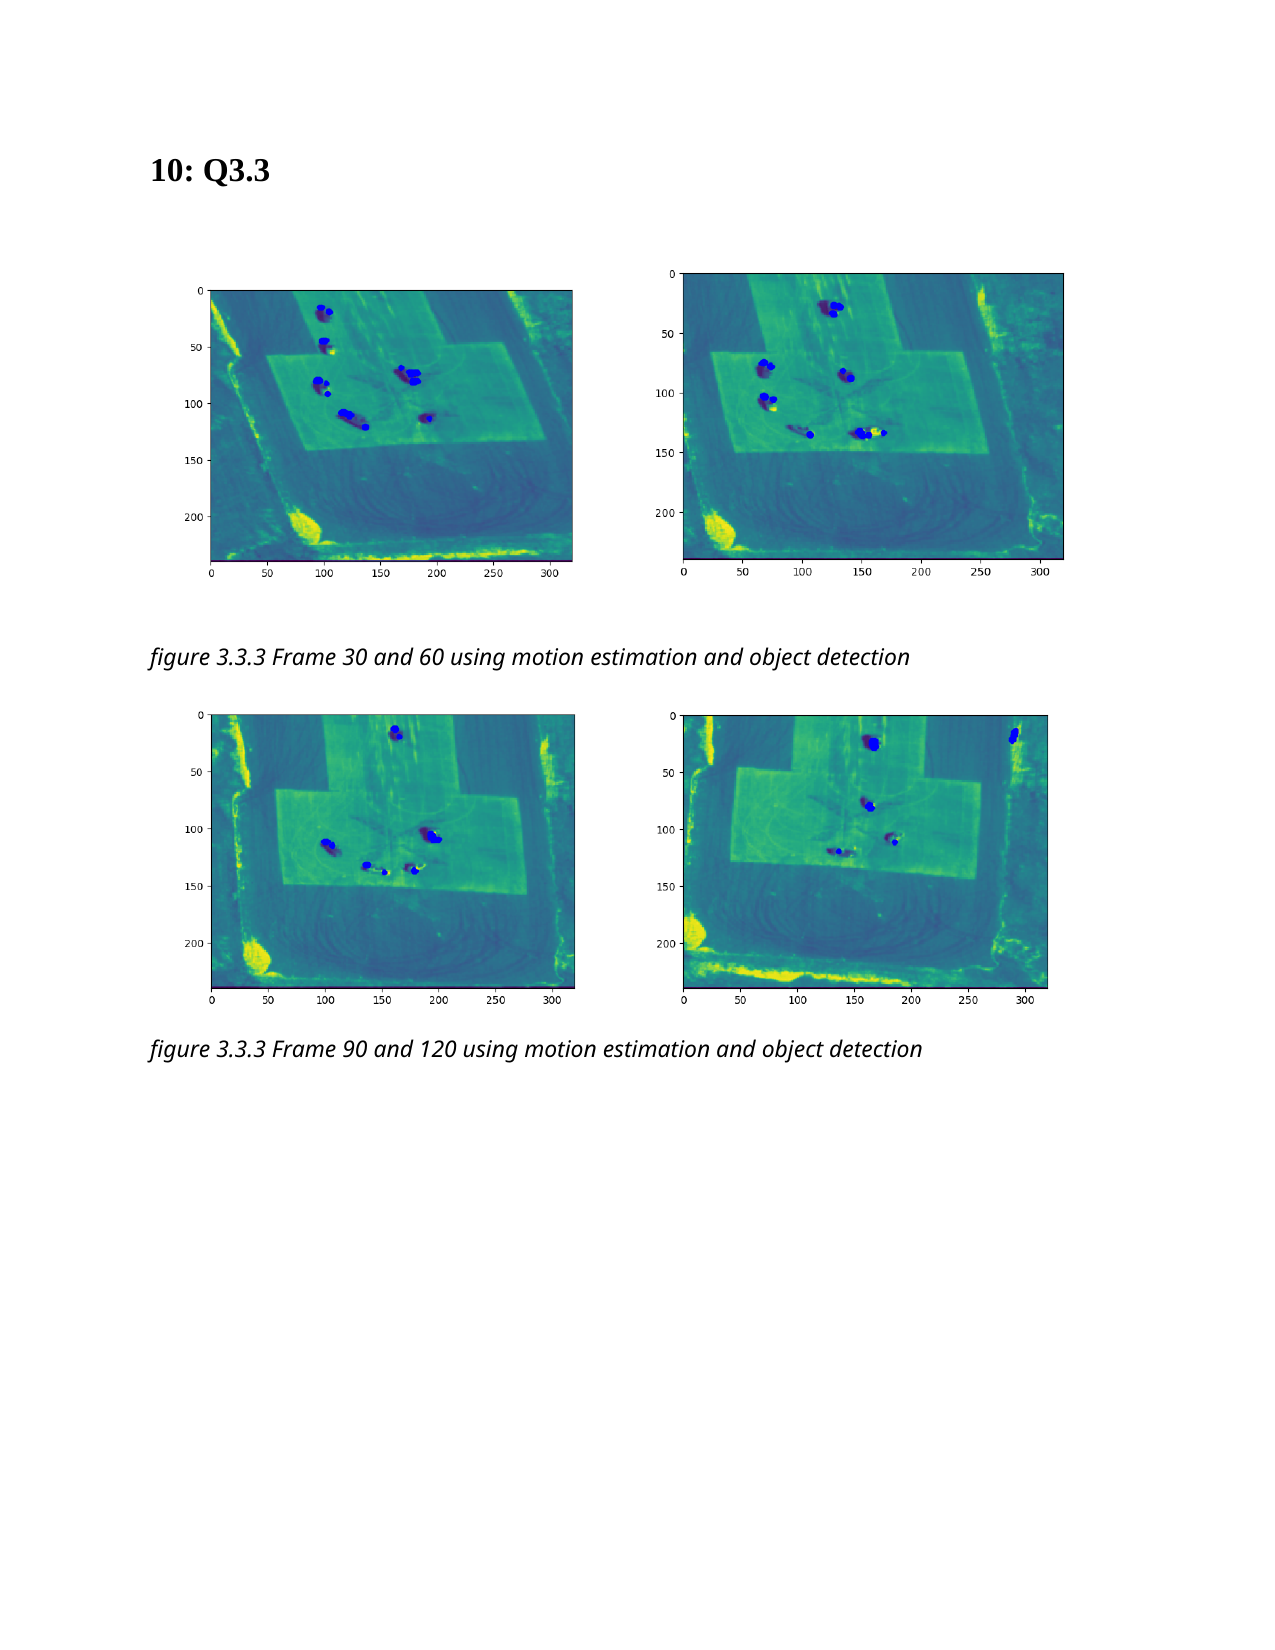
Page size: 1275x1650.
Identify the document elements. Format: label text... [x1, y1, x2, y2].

picture [150, 672, 1096, 1027]
title 10: Q3.3 [150, 150, 1125, 188]
text figure 3.3.3 Frame 30 and 60 using motion estimation and object detection [150, 641, 1125, 672]
picture [150, 229, 1114, 600]
